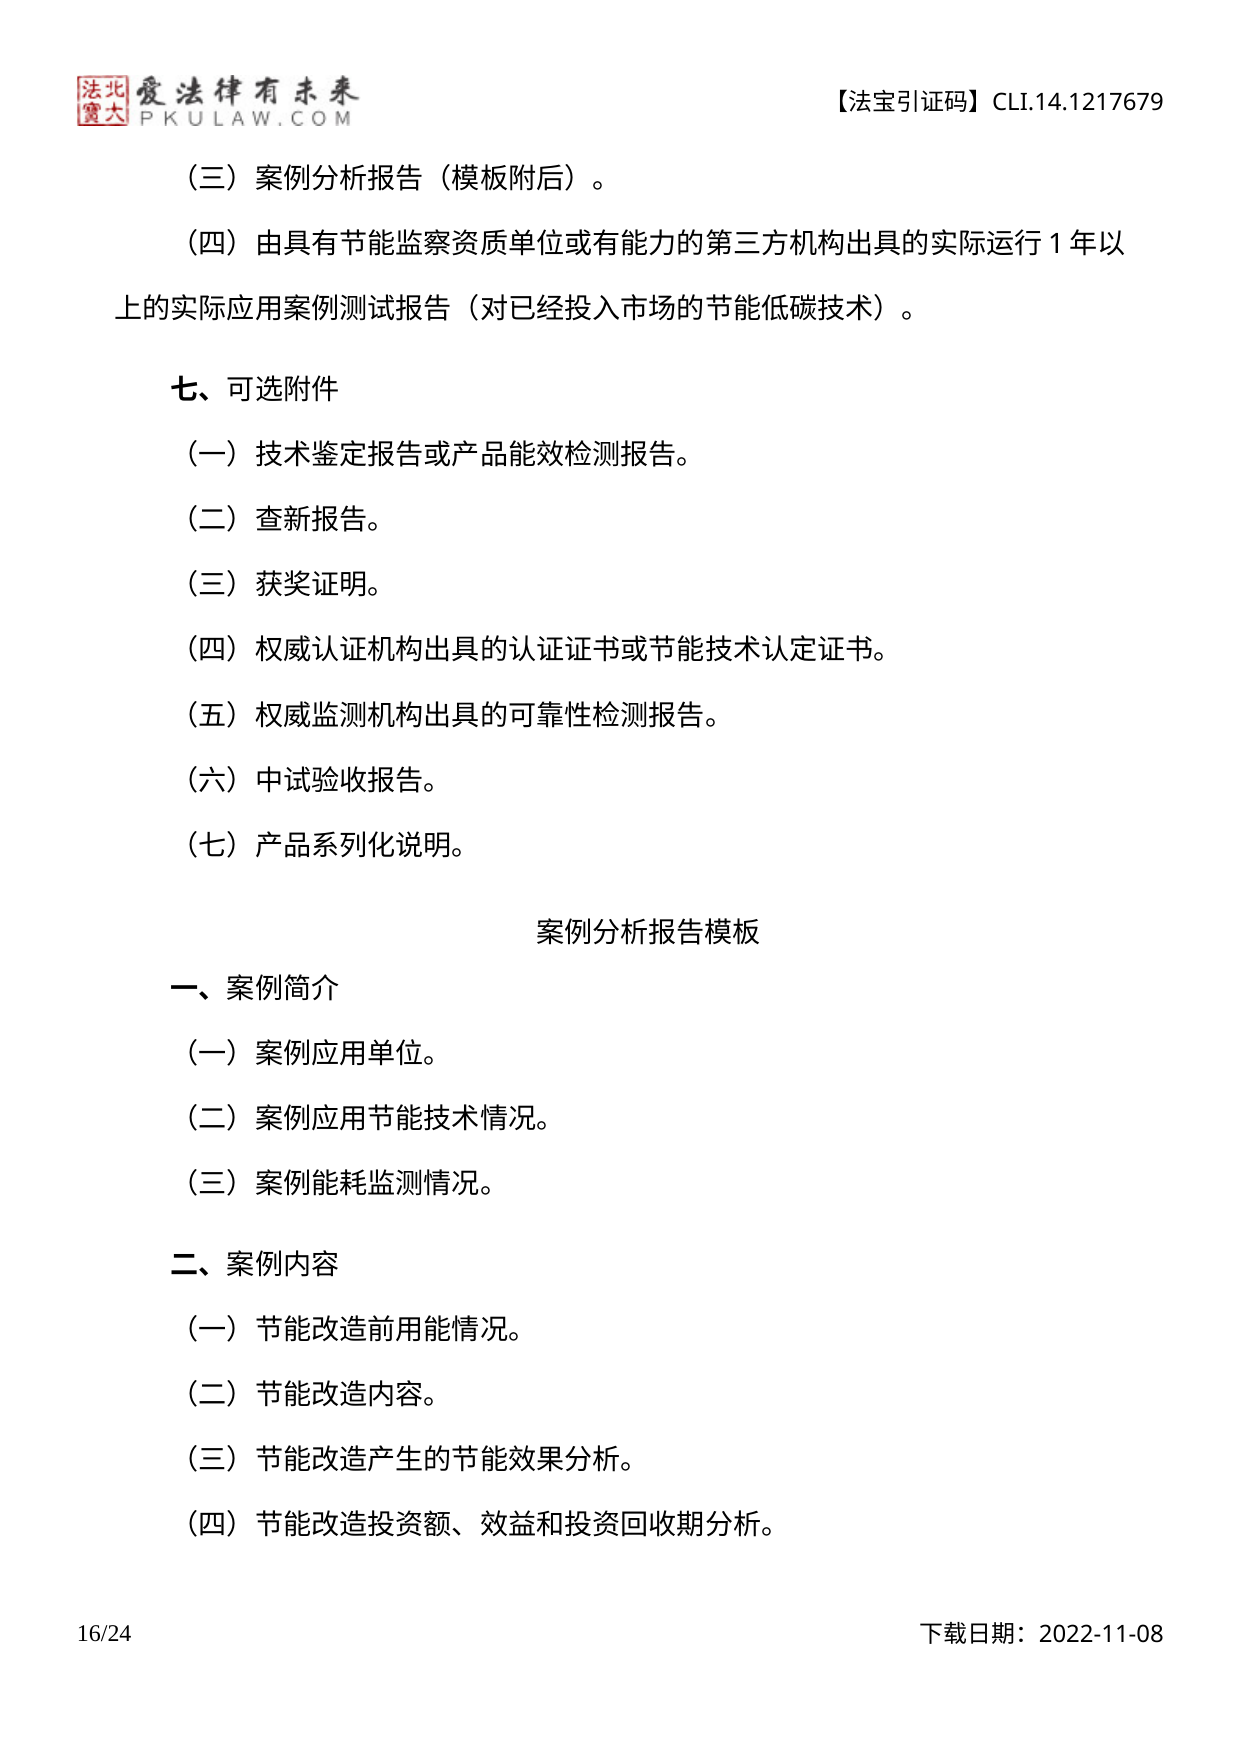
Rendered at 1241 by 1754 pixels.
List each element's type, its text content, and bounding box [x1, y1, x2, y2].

text 案例分析报告模板 [114, 888, 1126, 950]
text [114, 156, 1126, 327]
picture [76, 75, 361, 126]
text 二、案例内容 （一）节能改造前用能情况。 （二）节能改造内容。 （三）节能改造产生的节能效果分析。 （四）节能改造投资额、效益和投资回收期分析。 [114, 1242, 1126, 1543]
text 七、可选附件 （一）技术鉴定报告或产品能效检测报告。 （二）查新报告。 （三）获奖证明。 （四）权威认证机构出具的认证证书或节能技术认定证书。 （五）权威监测机构出具的可靠性检测报告。 （六）中试验收报告。 （七）产品系列化说明。 [114, 367, 1126, 863]
text 一、案例简介 （一）案例应用单位。 （二）案例应用节能技术情况。 （三）案例能耗监测情况。 [114, 966, 1126, 1202]
